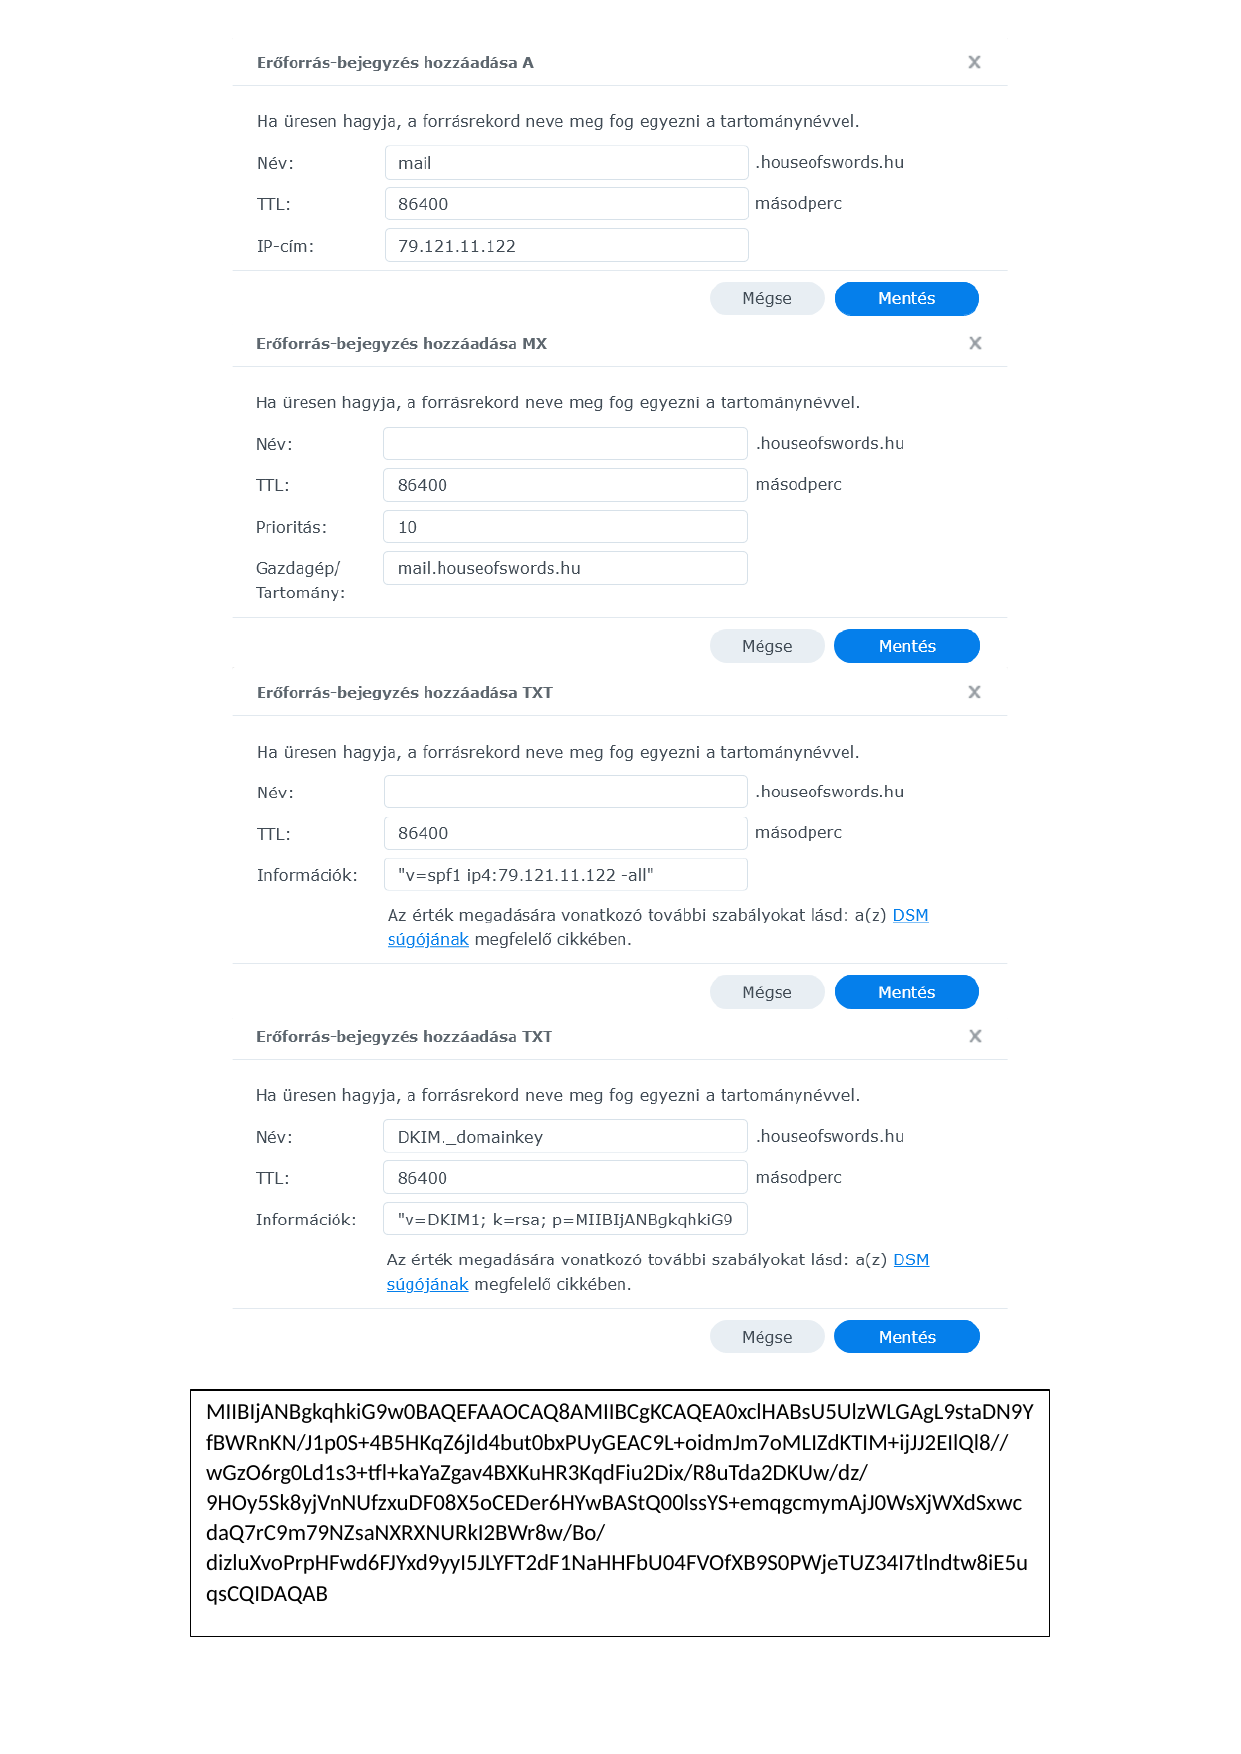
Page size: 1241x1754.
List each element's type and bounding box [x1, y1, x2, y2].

picture [232, 38, 1008, 1364]
